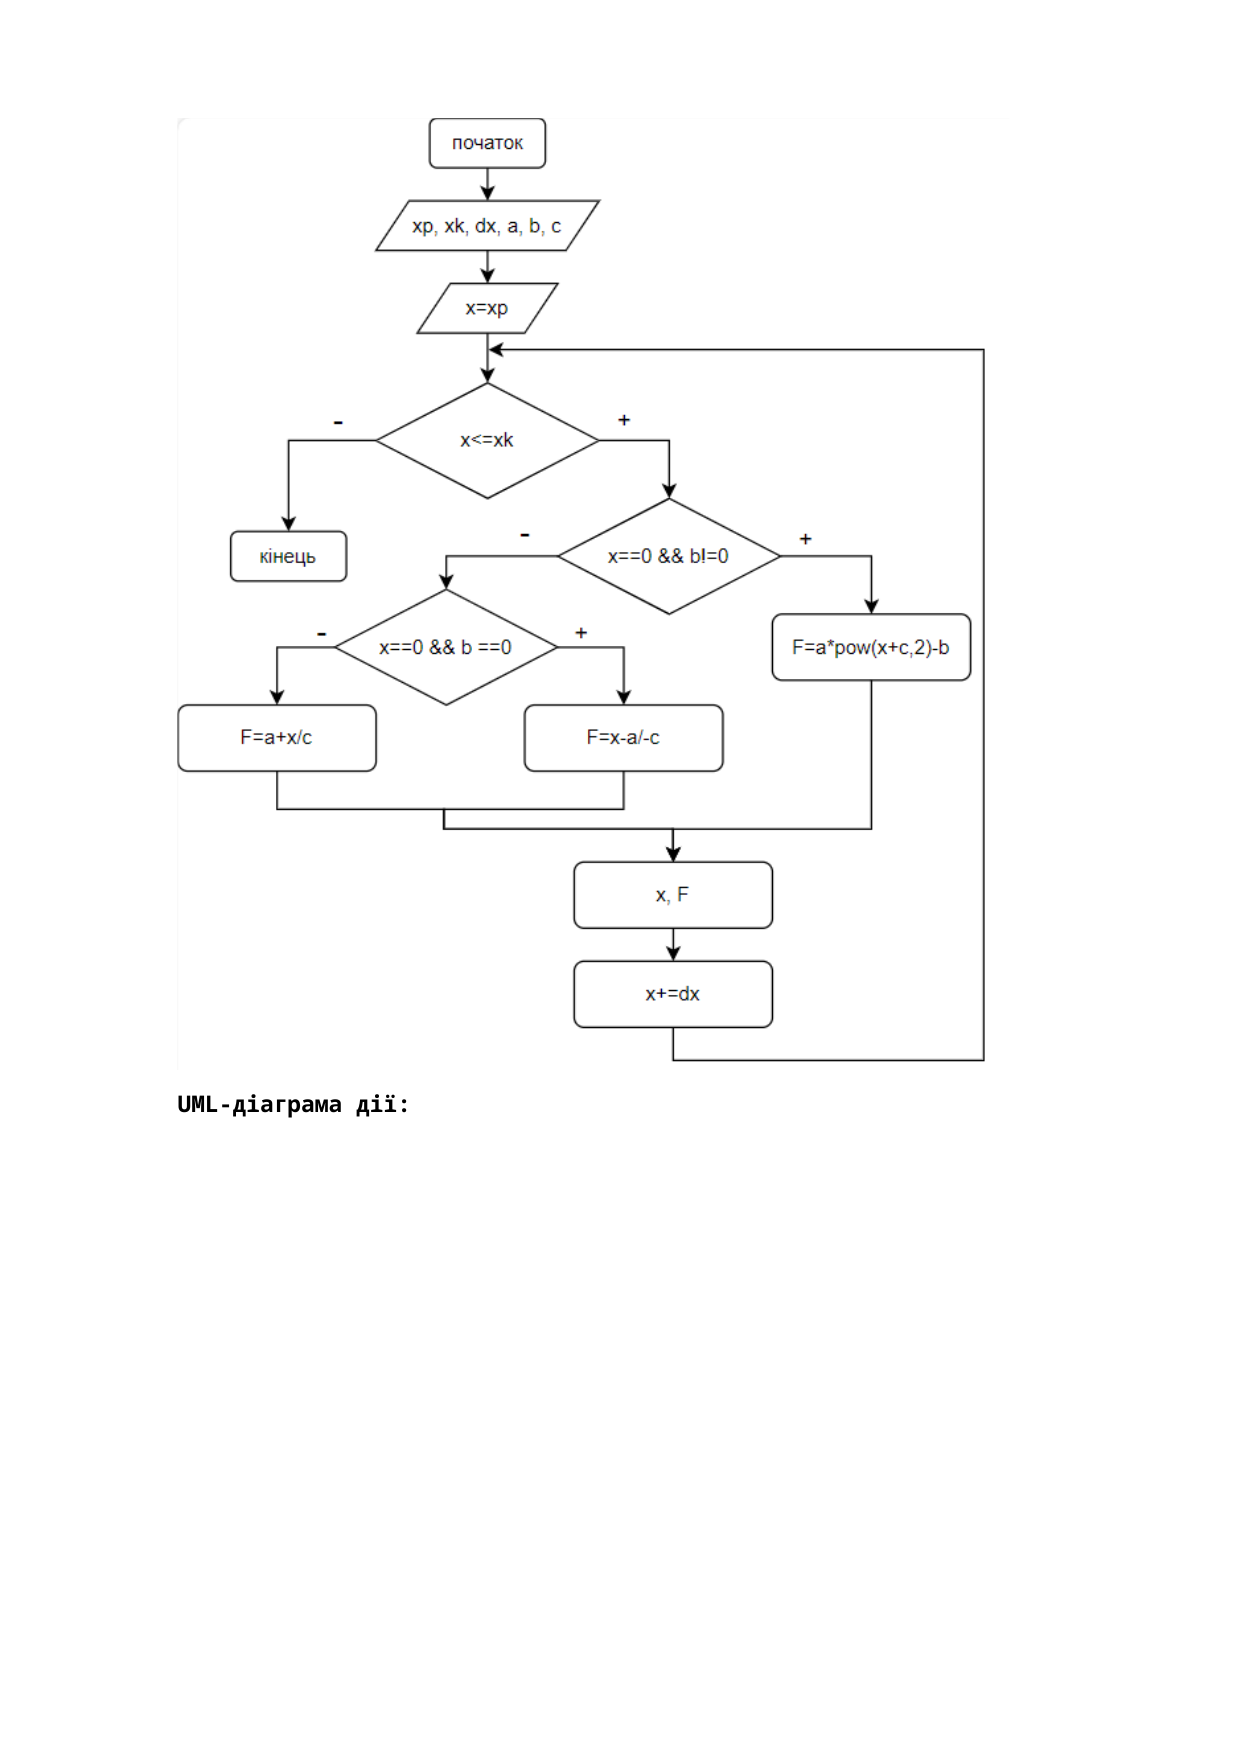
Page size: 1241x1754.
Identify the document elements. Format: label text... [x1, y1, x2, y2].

text UML-діаграма дії: [177, 1088, 1152, 1119]
picture [177, 118, 1010, 1070]
